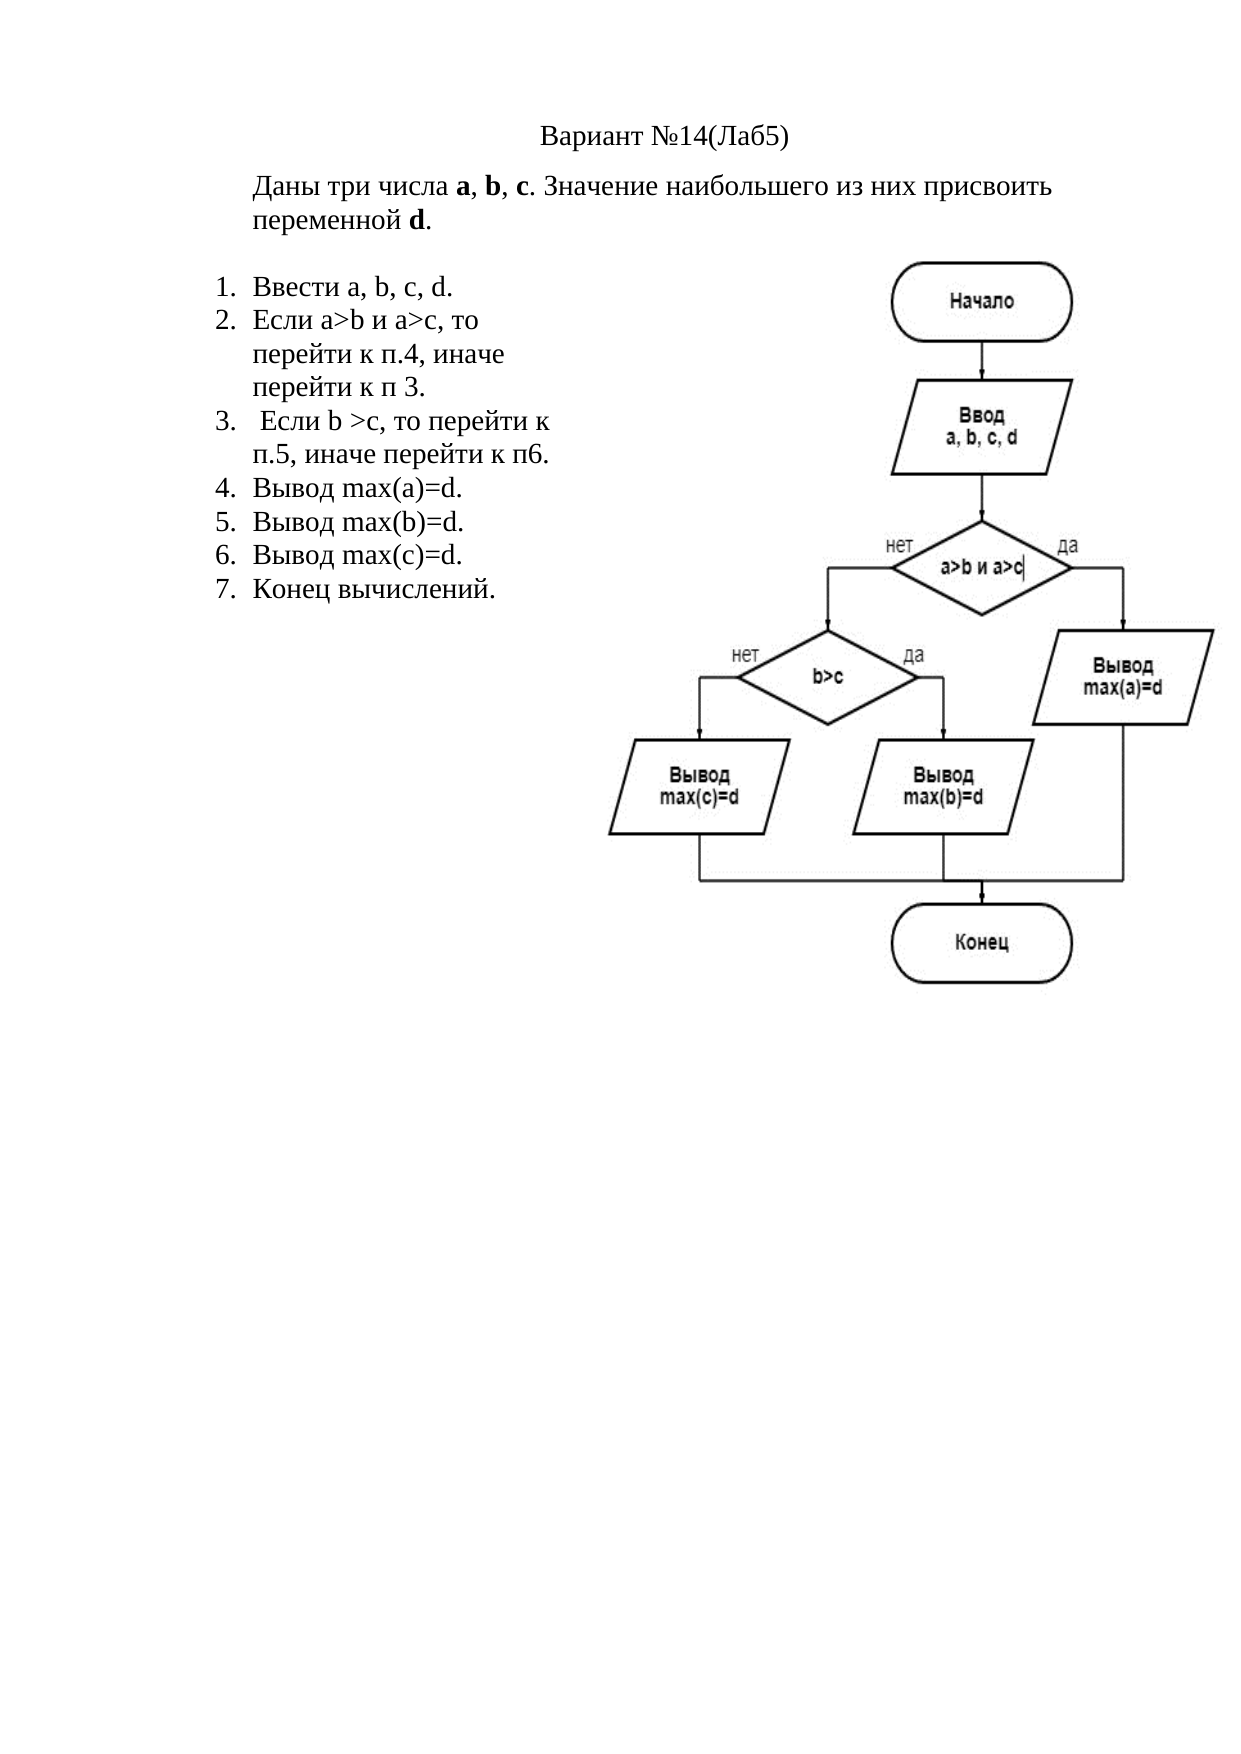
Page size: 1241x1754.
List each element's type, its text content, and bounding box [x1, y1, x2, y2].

list Конец вычислений. [215, 571, 597, 604]
text Вариант №14(Лаб5) [177, 118, 1152, 152]
list Вывод max(a)=d. [215, 470, 597, 504]
list Если а>b и а>c, то перейти к п.4, иначе перейти к п 3. [215, 302, 597, 403]
list Вывод max(c)=d. [215, 537, 597, 571]
list Если b >c, то перейти к п.5, иначе перейти к п6. [215, 403, 597, 470]
list Даны три числа a, b, c. Значение наибольшего из них присвоить переменной d. [252, 168, 1152, 235]
picture [597, 232, 1226, 1014]
list Вывод max(b)=d. [215, 504, 597, 537]
list Ввести a, b, c, d. [215, 269, 597, 302]
